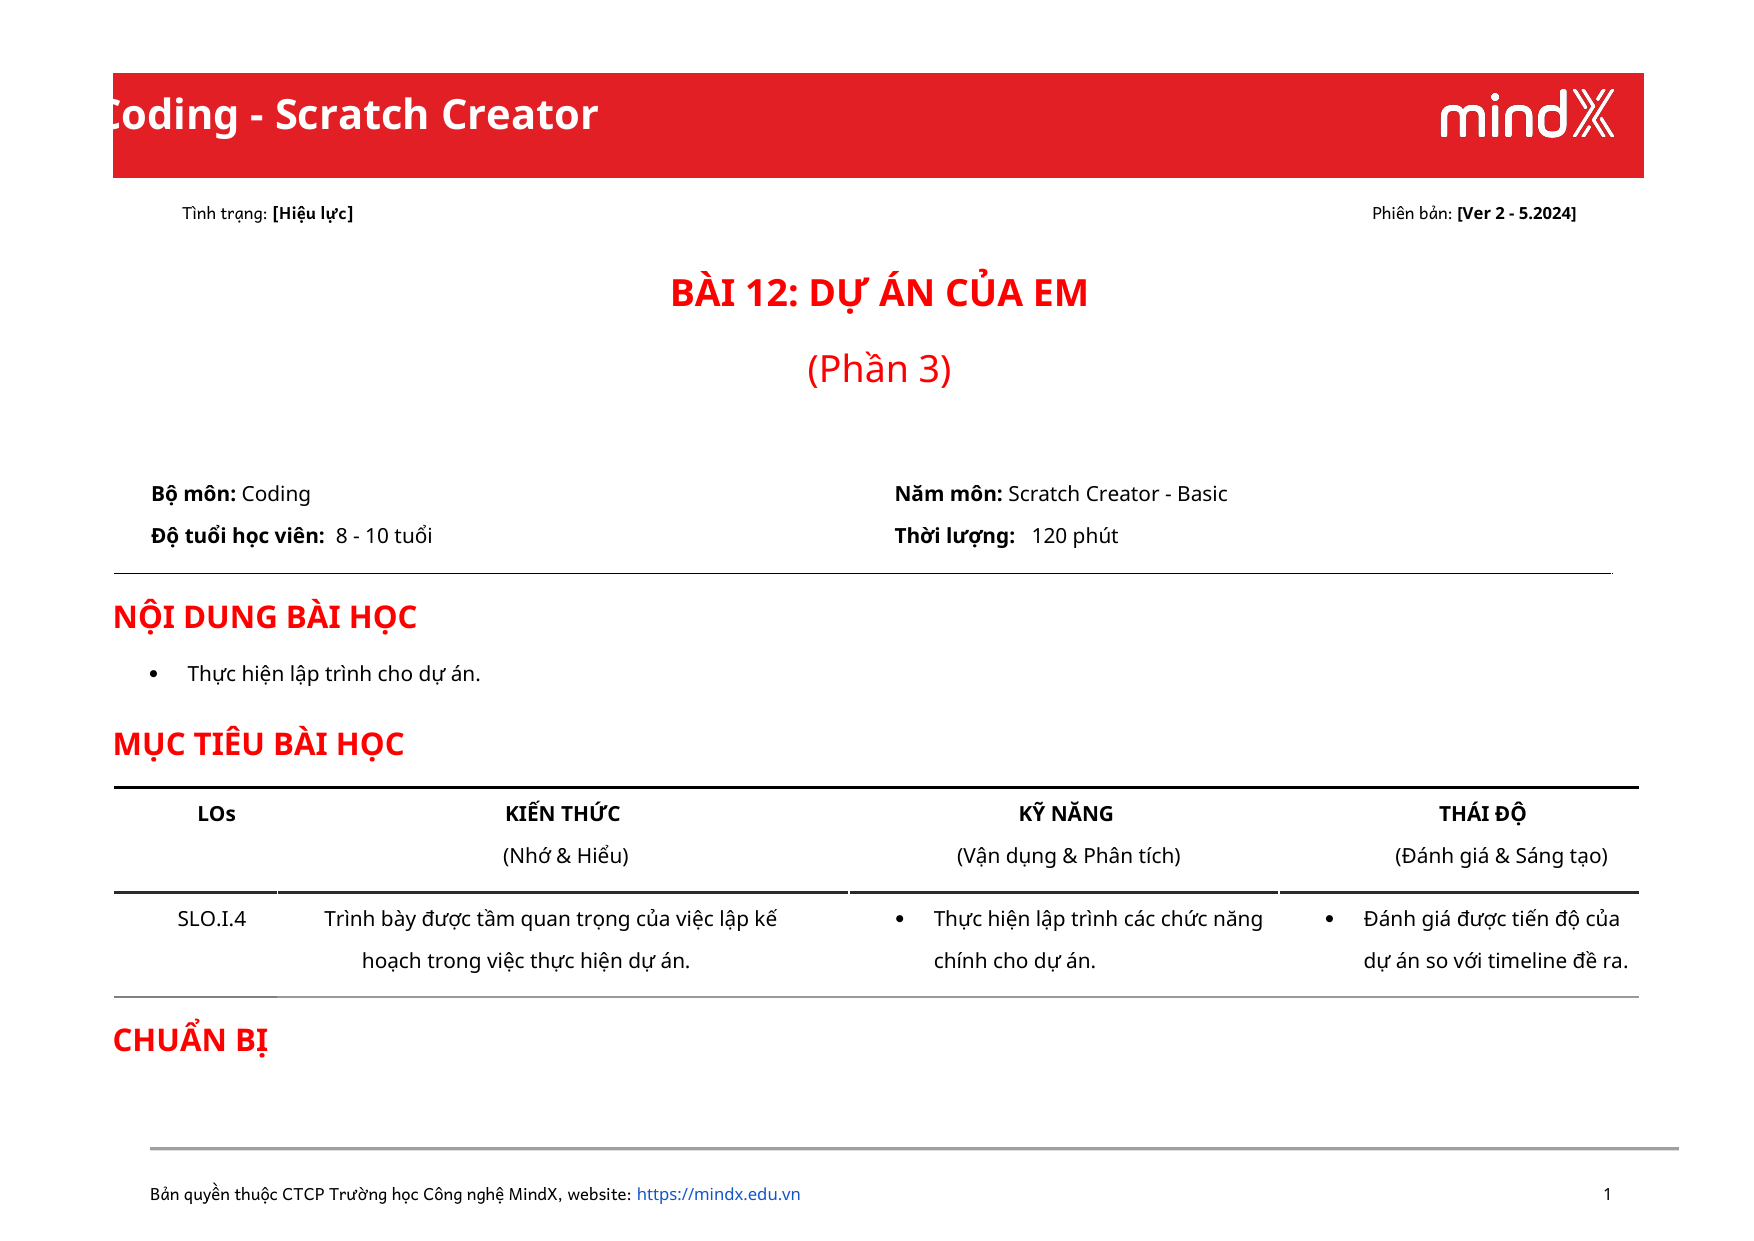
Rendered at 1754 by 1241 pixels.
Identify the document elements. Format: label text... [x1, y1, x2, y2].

list Thực hiện lập trình cho dự án. [150, 659, 1641, 687]
table_header Bộ môn: Coding Độ tuổi học viên: 8 - 10 tuổi [114, 470, 903, 573]
table_header LOs [114, 789, 277, 891]
subtitle CHUẨN BỊ [112, 1018, 1646, 1061]
table_header KIẾN THỨC (Nhớ & Hiểu) [278, 789, 848, 891]
table_header Năm môn: Scratch Creator - Basic Thời lượng: 120 phút [905, 470, 1611, 573]
table_cell Đánh giá được tiến độ của dự án so với timeline đề ra. [1280, 894, 1639, 996]
subtitle NỘI DUNG BÀI HỌC [112, 595, 1646, 638]
table_cell Trình bày được tầm quan trọng của việc lập kế hoạch trong việc thực hiện dự án. [278, 894, 848, 996]
title (Phần 3) [112, 343, 1646, 394]
picture [1432, 83, 1618, 144]
table_header THÁI ĐỘ (Đánh giá & Sáng tạo) [1280, 789, 1639, 891]
subtitle MỤC TIÊU BÀI HỌC [112, 722, 1646, 765]
title BÀI 12: DỰ ÁN CỦA EM [112, 266, 1646, 317]
table_cell SLO.I.4 [114, 894, 277, 996]
table_header KỸ NĂNG (Vận dụng & Phân tích) [850, 789, 1278, 891]
table_cell Thực hiện lập trình các chức năng chính cho dự án. [850, 894, 1278, 996]
